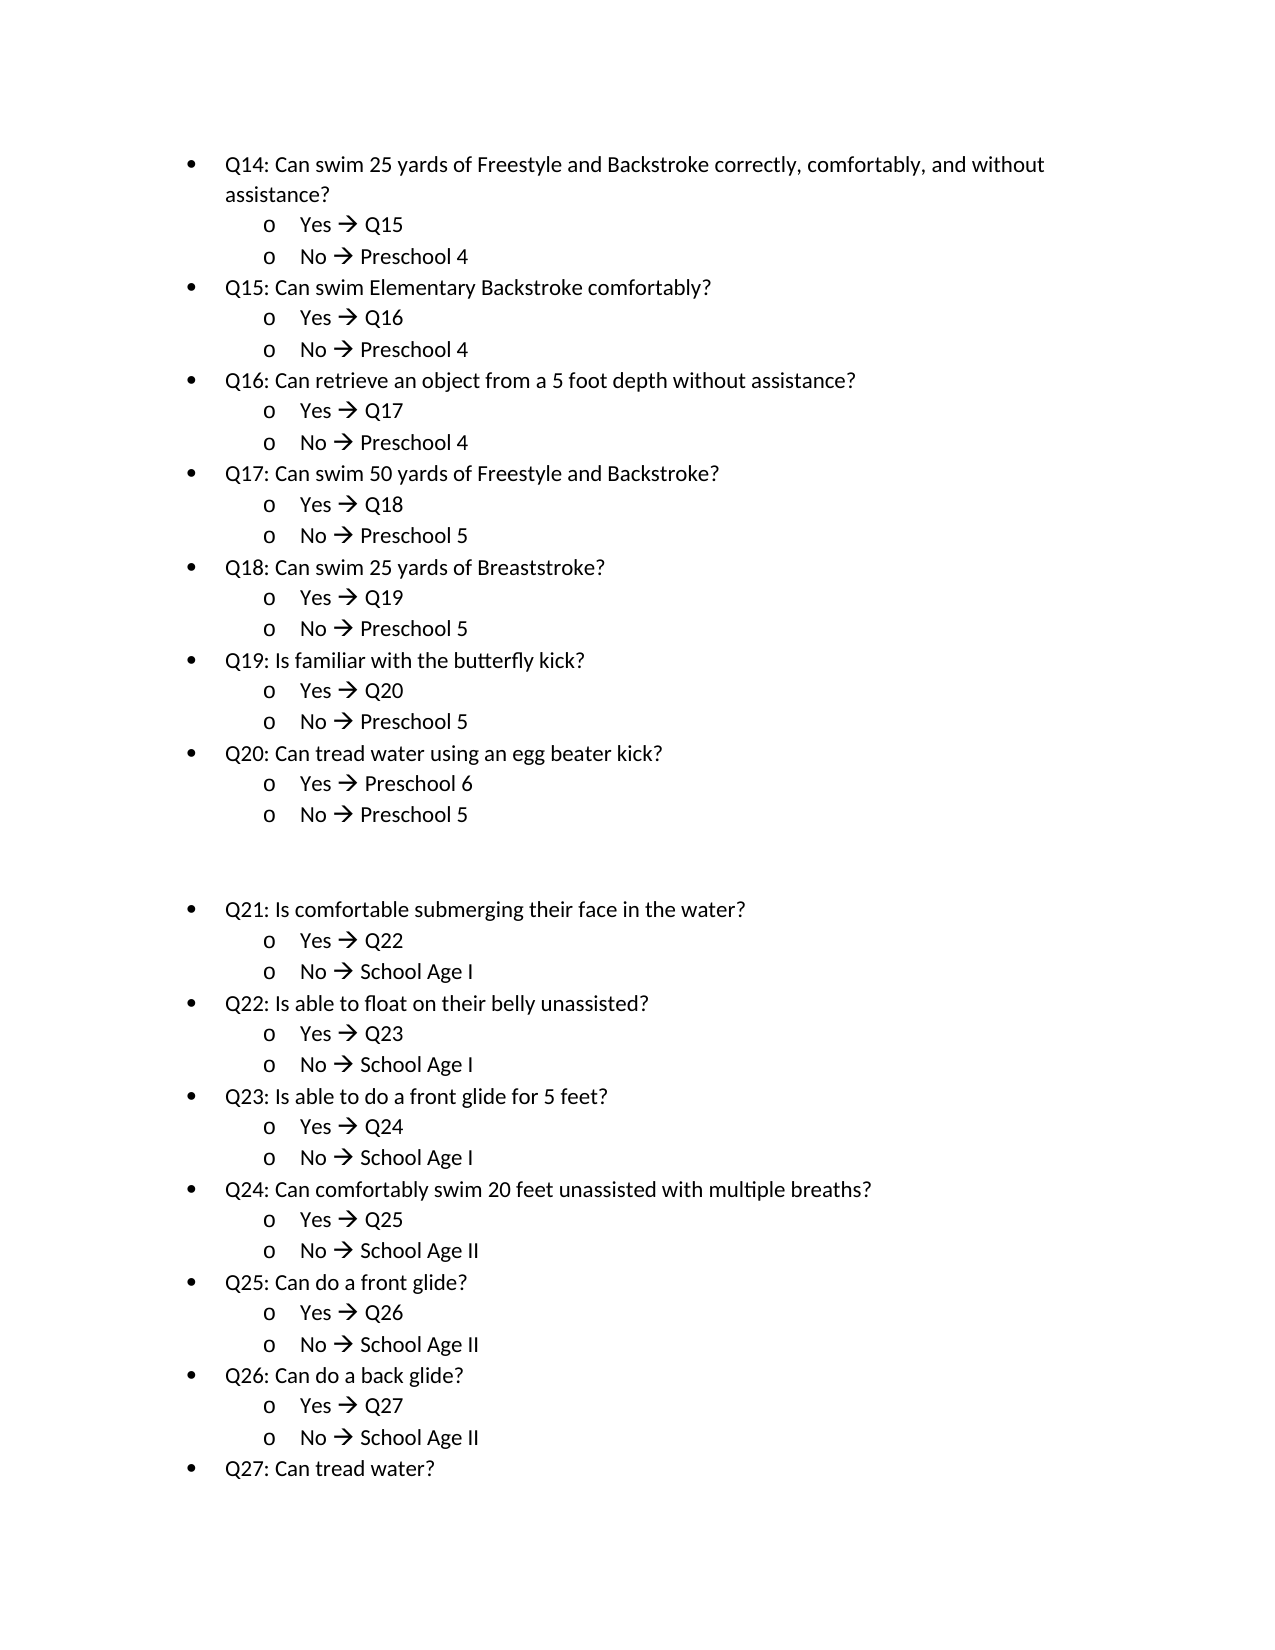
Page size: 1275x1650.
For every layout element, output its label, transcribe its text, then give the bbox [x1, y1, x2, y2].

list Yes Q27 [262, 1391, 1125, 1421]
list Q18: Can swim 25 yards of Breaststroke? [187, 553, 1125, 581]
list Q27: Can tread water? [187, 1454, 1125, 1482]
list Q15: Can swim Elementary Backstroke comfortably? [187, 273, 1125, 301]
list No School Age I [262, 957, 1125, 986]
list No Preschool 4 [262, 428, 1125, 457]
list No Preschool 5 [262, 521, 1125, 550]
list Yes Q24 [262, 1112, 1125, 1141]
list Q26: Can do a back glide? [187, 1361, 1125, 1389]
list Q24: Can comfortably swim 20 feet unassisted with multiple breaths? [187, 1175, 1125, 1203]
list Yes Q23 [262, 1019, 1125, 1048]
list Yes Q15 [262, 210, 1125, 239]
list Q22: Is able to float on their belly unassisted? [187, 989, 1125, 1017]
list Yes Q19 [262, 583, 1125, 612]
list No Preschool 5 [262, 614, 1125, 643]
list Yes Q17 [262, 397, 1125, 426]
list Q25: Can do a front glide? [187, 1268, 1125, 1296]
list No Preschool 5 [262, 707, 1125, 737]
list Yes Q25 [262, 1205, 1125, 1234]
list Q20: Can tread water using an egg beater kick? [187, 739, 1125, 767]
list Yes Q20 [262, 676, 1125, 705]
list No School Age II [262, 1237, 1125, 1266]
list No School Age II [262, 1423, 1125, 1452]
list No School Age I [262, 1143, 1125, 1173]
list Yes Q18 [262, 490, 1125, 519]
list No Preschool 4 [262, 242, 1125, 271]
list Q21: Is comfortable submerging their face in the water? [187, 896, 1125, 924]
list No School Age II [262, 1330, 1125, 1359]
list No Preschool 5 [262, 801, 1125, 830]
list Q19: Is familiar with the butterfly kick? [187, 646, 1125, 674]
list Yes Q16 [262, 303, 1125, 333]
list Q17: Can swim 50 yards of Freestyle and Backstroke? [187, 459, 1125, 488]
list Q23: Is able to do a front glide for 5 feet? [187, 1082, 1125, 1110]
list No School Age I [262, 1050, 1125, 1079]
list Yes Preschool 6 [262, 769, 1125, 798]
list No Preschool 4 [262, 335, 1125, 364]
list Q14: Can swim 25 yards of Freestyle and Backstroke correctly, comfortably, and without assistance? [187, 150, 1125, 208]
list Q16: Can retrieve an object from a 5 foot depth without assistance? [187, 366, 1125, 394]
list Yes Q26 [262, 1298, 1125, 1327]
list Yes Q22 [262, 926, 1125, 955]
